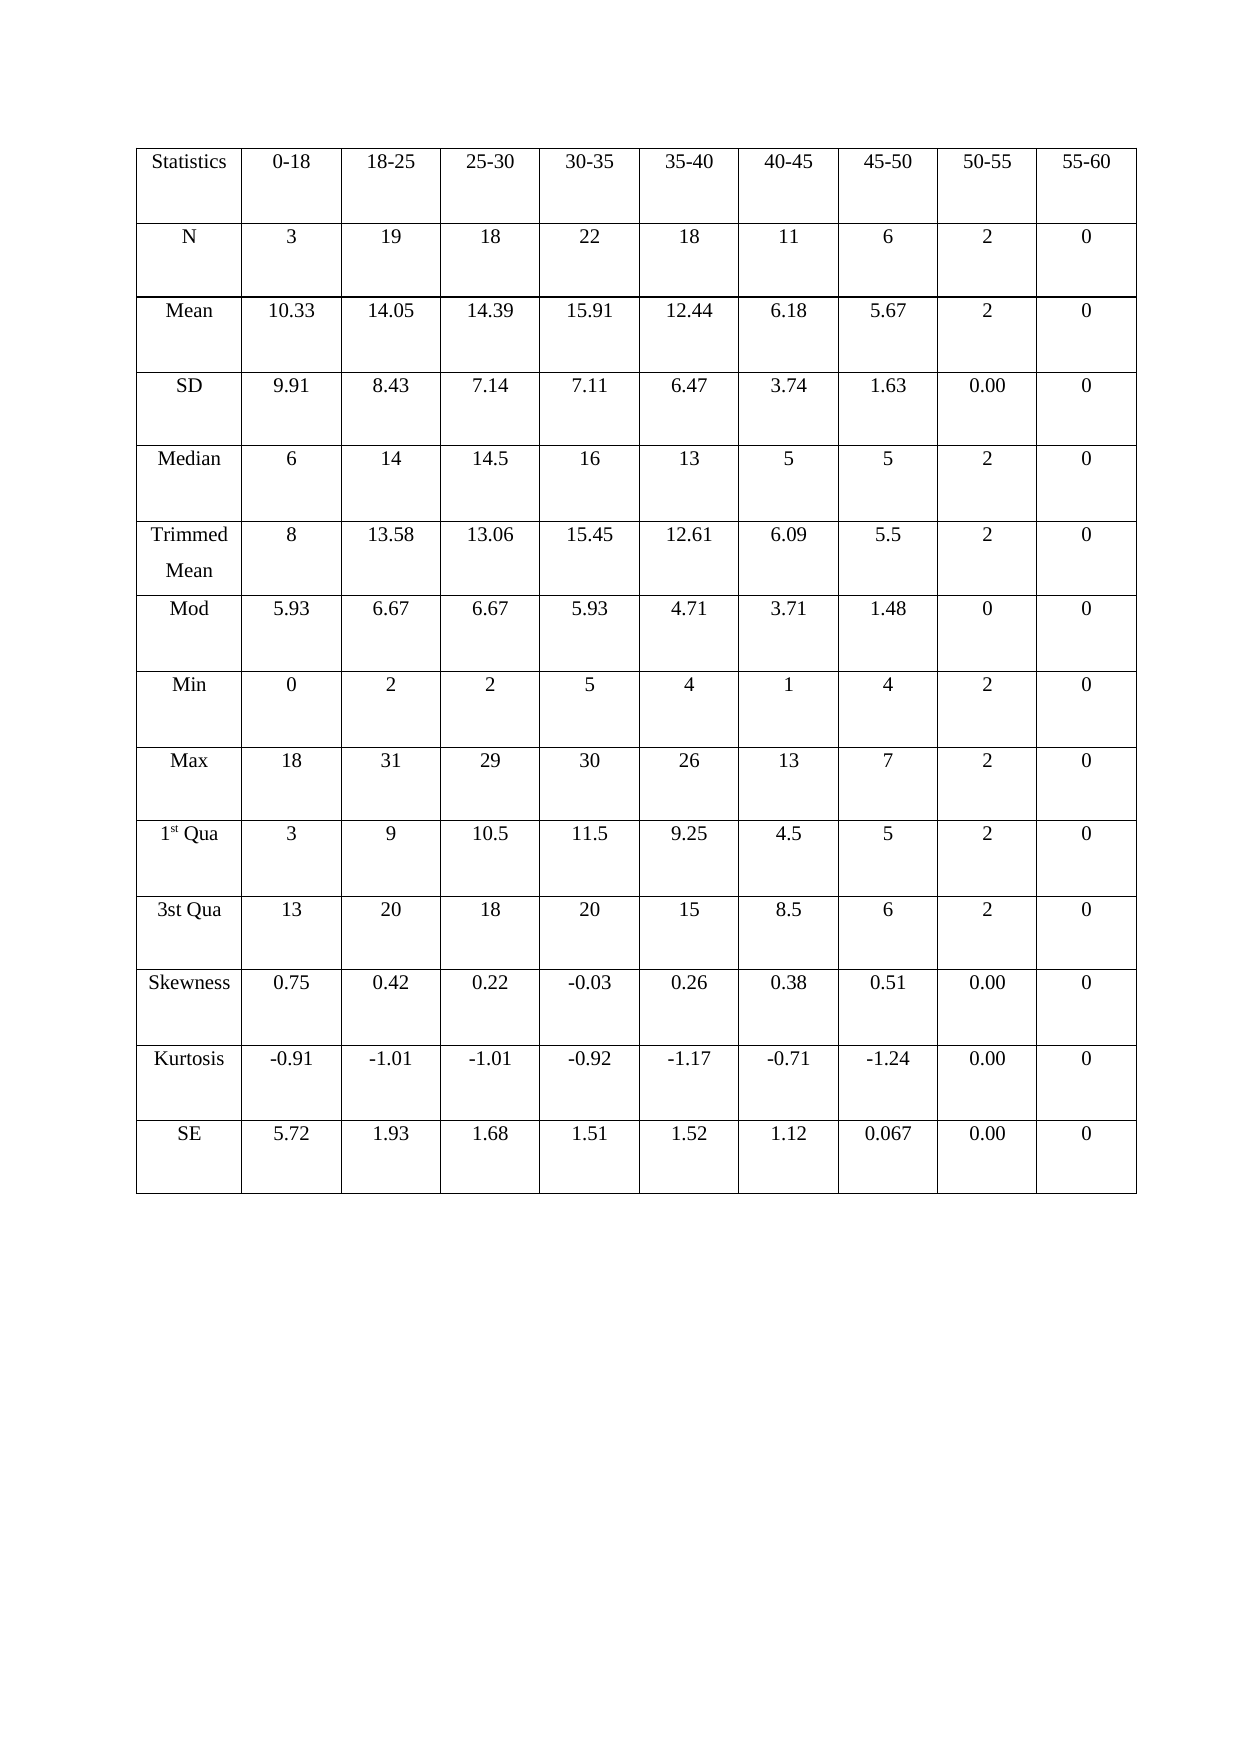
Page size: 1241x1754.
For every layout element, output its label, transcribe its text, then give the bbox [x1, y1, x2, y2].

table_cell 8.43 [342, 373, 440, 445]
table_cell 1.63 [839, 373, 937, 445]
table_cell 30 [540, 748, 639, 820]
table_cell 9.91 [242, 373, 341, 445]
table_cell 4.71 [640, 596, 738, 671]
table_cell -1.17 [640, 1046, 738, 1120]
table_cell 18 [441, 897, 539, 969]
table_cell 0 [1037, 1121, 1136, 1193]
table_cell 0 [1037, 298, 1136, 372]
table_cell Trimmed Mean [137, 522, 241, 595]
table_cell 2 [938, 672, 1036, 747]
table_cell 0.22 [441, 970, 539, 1044]
table_cell Median [137, 446, 241, 521]
table_cell 0.00 [938, 373, 1036, 445]
table_cell 0.38 [739, 970, 838, 1044]
table_cell -1.01 [342, 1046, 440, 1120]
table_cell 14.39 [441, 298, 539, 372]
table_cell 1.93 [342, 1121, 440, 1193]
table_cell 7.14 [441, 373, 539, 445]
table_header 30-35 [540, 149, 639, 223]
table_cell SD [137, 373, 241, 445]
table_cell 5.93 [242, 596, 341, 671]
table_cell 20 [342, 897, 440, 969]
table_cell 6.09 [739, 522, 838, 595]
table_cell 11.5 [540, 821, 639, 896]
table_cell 14.05 [342, 298, 440, 372]
table_header 25-30 [441, 149, 539, 223]
table_cell 15.45 [540, 522, 639, 595]
table_cell 0.00 [938, 970, 1036, 1044]
table_cell -1.24 [839, 1046, 937, 1120]
table_cell 2 [938, 821, 1036, 896]
table_cell Mean [137, 298, 241, 372]
table_cell 13.06 [441, 522, 539, 595]
table_cell 5 [540, 672, 639, 747]
table_cell 15.91 [540, 298, 639, 372]
table_cell Mod [137, 596, 241, 671]
table_cell 3 [242, 821, 341, 896]
table_cell 11 [739, 224, 838, 296]
table_cell 1.51 [540, 1121, 639, 1193]
table_cell 18 [441, 224, 539, 296]
table_cell 7 [839, 748, 937, 820]
table_cell 5 [839, 821, 937, 896]
table_cell 26 [640, 748, 738, 820]
table_cell 0.26 [640, 970, 738, 1044]
table_cell -0.91 [242, 1046, 341, 1120]
table_cell 7.11 [540, 373, 639, 445]
table_cell 6 [242, 446, 341, 521]
table_cell 2 [938, 522, 1036, 595]
table_cell 1.48 [839, 596, 937, 671]
table_cell 2 [938, 298, 1036, 372]
table_cell 18 [640, 224, 738, 296]
table_header 35-40 [640, 149, 738, 223]
table_cell 5 [839, 446, 937, 521]
table_cell 29 [441, 748, 539, 820]
table_cell -0.71 [739, 1046, 838, 1120]
table_cell 5.72 [242, 1121, 341, 1193]
table_cell 10.33 [242, 298, 341, 372]
table_cell 6.67 [441, 596, 539, 671]
table_cell 3st Qua [137, 897, 241, 969]
table_cell -0.03 [540, 970, 639, 1044]
table_cell 0 [1037, 821, 1136, 896]
table_cell -0.92 [540, 1046, 639, 1120]
table_cell 10.5 [441, 821, 539, 896]
table_cell 0 [1037, 897, 1136, 969]
table_cell 0.42 [342, 970, 440, 1044]
table_cell 22 [540, 224, 639, 296]
table_cell Max [137, 748, 241, 820]
table_header 18-25 [342, 149, 440, 223]
table_cell 6.18 [739, 298, 838, 372]
table_cell 0 [1037, 970, 1136, 1044]
table_cell 0 [1037, 748, 1136, 820]
table_cell 13 [640, 446, 738, 521]
table_cell 0 [1037, 1046, 1136, 1120]
table_cell 0.067 [839, 1121, 937, 1193]
table_cell 0 [242, 672, 341, 747]
table_cell 0 [1037, 596, 1136, 671]
table_cell 9 [342, 821, 440, 896]
table_cell 1 [739, 672, 838, 747]
table_header 50-55 [938, 149, 1036, 223]
table_cell 8 [242, 522, 341, 595]
table_cell 0 [1037, 224, 1136, 296]
table_cell 13 [242, 897, 341, 969]
table_cell 4.5 [739, 821, 838, 896]
table_cell 0 [1037, 672, 1136, 747]
table_cell 14.5 [441, 446, 539, 521]
table_cell 6 [839, 224, 937, 296]
table_cell 5 [739, 446, 838, 521]
table_cell 1.52 [640, 1121, 738, 1193]
table_cell Min [137, 672, 241, 747]
table_cell Kurtosis [137, 1046, 241, 1120]
table_header 45-50 [839, 149, 937, 223]
table_header Statistics [137, 149, 241, 223]
table_cell 0 [1037, 446, 1136, 521]
table_cell 13 [739, 748, 838, 820]
table_cell 14 [342, 446, 440, 521]
table_cell 0 [938, 596, 1036, 671]
table_cell 0.00 [938, 1121, 1036, 1193]
table_header 0-18 [242, 149, 341, 223]
table_cell 1.12 [739, 1121, 838, 1193]
table_cell 2 [938, 446, 1036, 521]
table_cell 2 [441, 672, 539, 747]
table_cell 0 [1037, 522, 1136, 595]
table_cell 5.67 [839, 298, 937, 372]
table_cell Skewness [137, 970, 241, 1044]
table_cell 3 [242, 224, 341, 296]
table_cell 20 [540, 897, 639, 969]
table_cell 4 [640, 672, 738, 747]
table_cell 0 [1037, 373, 1136, 445]
table_cell 0.75 [242, 970, 341, 1044]
table_cell 18 [242, 748, 341, 820]
table_cell 15 [640, 897, 738, 969]
table_cell 6.67 [342, 596, 440, 671]
table_header 55-60 [1037, 149, 1136, 223]
table_cell 8.5 [739, 897, 838, 969]
table_cell 12.61 [640, 522, 738, 595]
table_cell 13.58 [342, 522, 440, 595]
table_cell SE [137, 1121, 241, 1193]
table_cell -1.01 [441, 1046, 539, 1120]
table_cell 2 [342, 672, 440, 747]
table_header 40-45 [739, 149, 838, 223]
table_cell 5.5 [839, 522, 937, 595]
table_cell 16 [540, 446, 639, 521]
table_cell N [137, 224, 241, 296]
table_cell 31 [342, 748, 440, 820]
table_cell 19 [342, 224, 440, 296]
table_cell 3.71 [739, 596, 838, 671]
table_cell 0.51 [839, 970, 937, 1044]
table_cell 0.00 [938, 1046, 1036, 1120]
table_cell 9.25 [640, 821, 738, 896]
table_cell 4 [839, 672, 937, 747]
table_cell 6.47 [640, 373, 738, 445]
table_cell 1.68 [441, 1121, 539, 1193]
table_cell 2 [938, 897, 1036, 969]
table_cell 5.93 [540, 596, 639, 671]
table_cell 3.74 [739, 373, 838, 445]
table_cell 6 [839, 897, 937, 969]
table_cell 2 [938, 748, 1036, 820]
table_cell 12.44 [640, 298, 738, 372]
table_cell 1st Qua [137, 821, 241, 896]
table_cell 2 [938, 224, 1036, 296]
